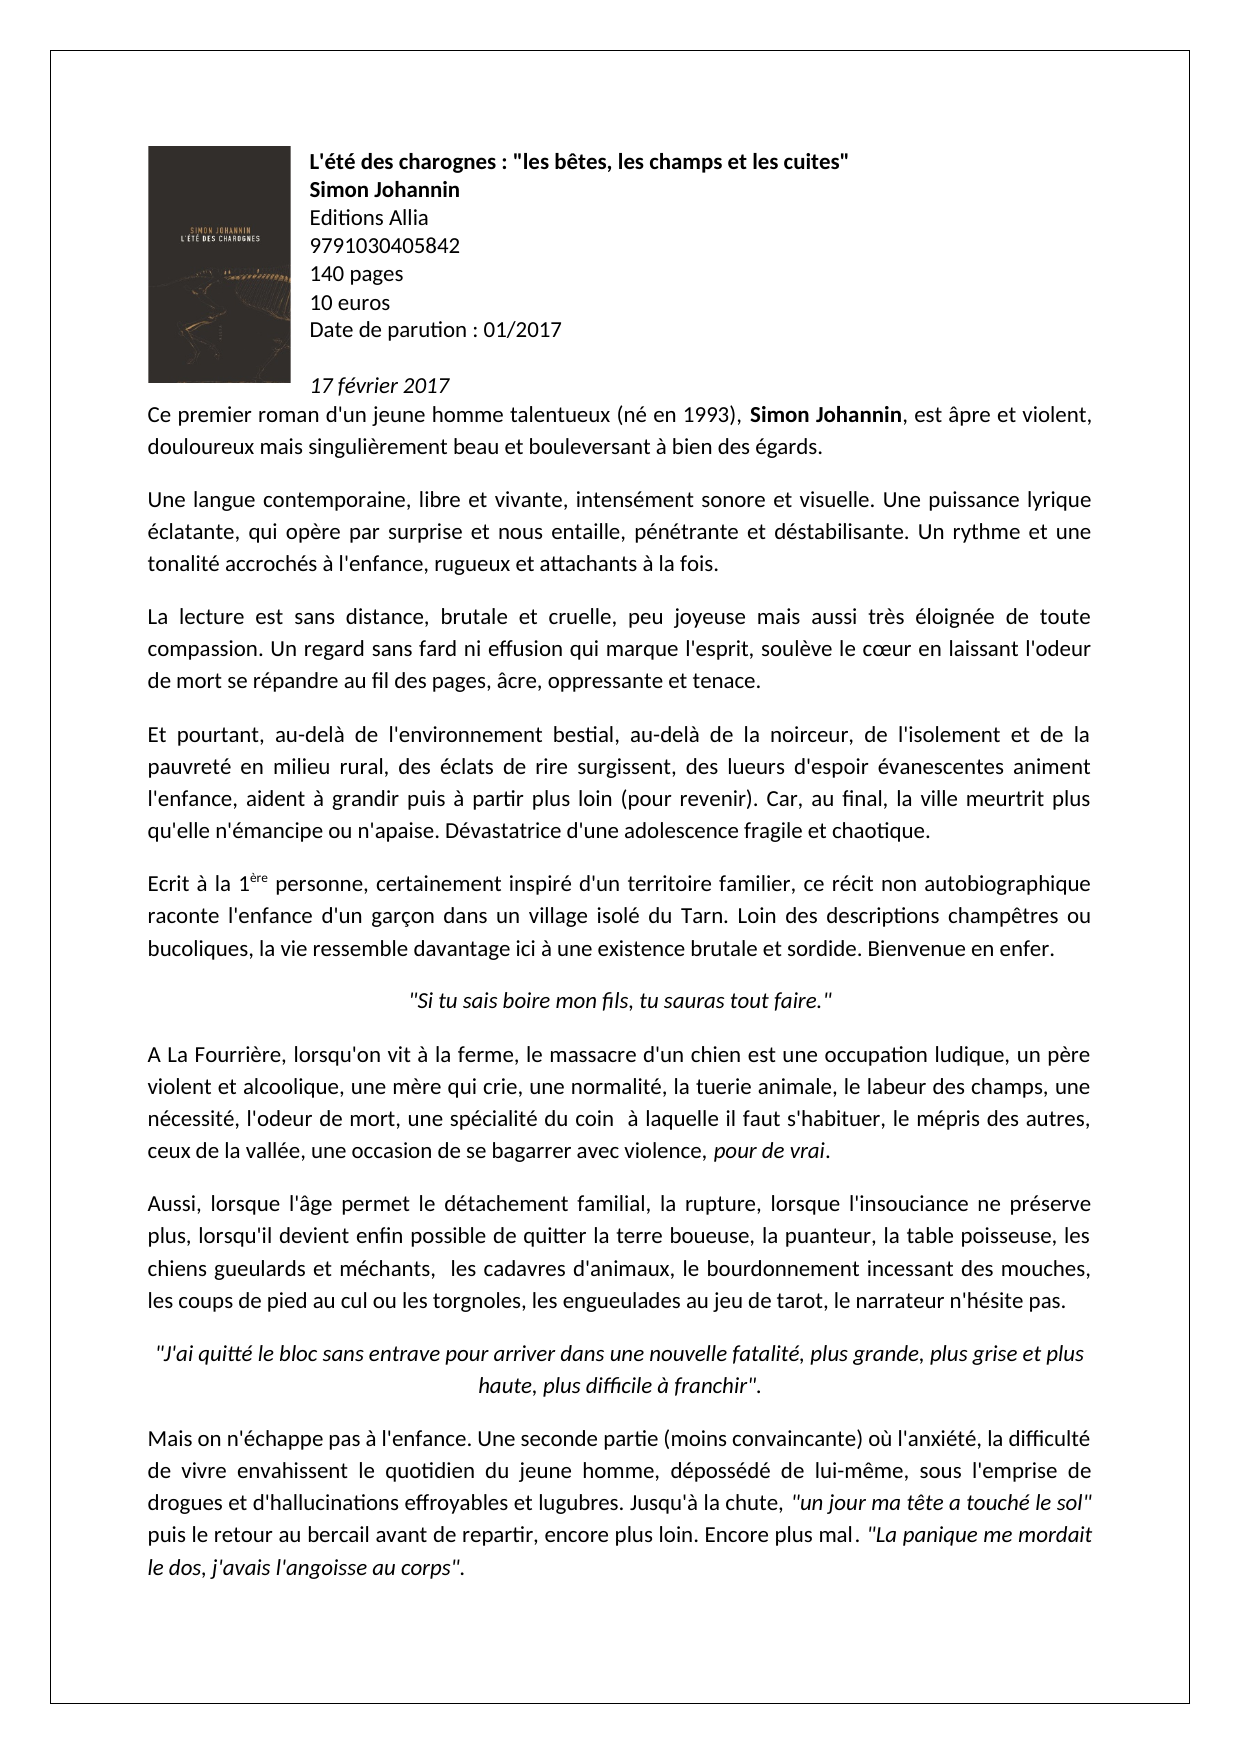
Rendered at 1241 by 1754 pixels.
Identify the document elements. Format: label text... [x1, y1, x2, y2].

text A La Fourrière, lorsqu'on vit à la ferme, le massacre d'un chien est une occupation ludique, un père violent et alcoolique, une mère qui crie, une normalité, la tuerie animale, le labeur des champs, une nécessité, l'odeur de mort, une spécialité du coin à laquelle il faut s'habituer, le mépris des autres, ceux de la vallée, une occasion de se bagarrer avec violence, pour de vrai. [147, 1040, 1093, 1164]
text 9791030405842 [291, 232, 1093, 259]
text Date de parution : 01/2017 [291, 316, 1093, 344]
text L'été des charognes : "les bêtes, les champs et les cuites" [291, 147, 1093, 176]
text Ecrit à la 1ère personne, certainement inspiré d'un territoire familier, ce récit non autobiographique raconte l'enfance d'un garçon dans un village isolé du Tarn. Loin des descriptions champêtres ou bucoliques, la vie ressemble davantage ici à une existence brutale et sordide. Bienvenue en enfer. [147, 869, 1093, 962]
text La lecture est sans distance, brutale et cruelle, peu joyeuse mais aussi très éloignée de toute compassion. Un regard sans fard ni effusion qui marque l'esprit, soulève le cœur en laissant l'odeur de mort se répandre au fil des pages, âcre, oppressante et tenace. [147, 602, 1093, 695]
text Ce premier roman d'un jeune homme talentueux (né en 1993), Simon Johannin, est âpre et violent, douloureux mais singulièrement beau et bouleversant à bien des égards. [147, 400, 1093, 460]
text 10 euros [291, 288, 1093, 316]
text "Si tu sais boire mon fils, tu sauras tout faire." [147, 987, 1093, 1015]
text 140 pages [291, 259, 1093, 288]
text Simon Johannin [291, 176, 1093, 203]
text Editions Allia [291, 203, 1093, 232]
text Mais on n'échappe pas à l'enfance. Une seconde partie (moins convaincante) où l'anxiété, la difficulté de vivre envahissent le quotidien du jeune homme, dépossédé de lui-même, sous l'emprise de drogues et d'hallucinations effroyables et lugubres. Jusqu'à la chute, "un jour ma tête a touché le sol" puis le retour au bercail avant de repartir, encore plus loin. Encore plus mal. "La panique me mordait le dos, j'avais l'angoisse au corps". [147, 1424, 1093, 1581]
text Aussi, lorsque l'âge permet le détachement familial, la rupture, lorsque l'insouciance ne préserve plus, lorsqu'il devient enfin possible de quitter la terre boueuse, la puanteur, la table poisseuse, les chiens gueulards et méchants, les cadavres d'animaux, le bourdonnement incessant des mouches, les coups de pied au cul ou les torgnoles, les engueulades au jeu de tarot, le narrateur n'hésite pas. [147, 1189, 1093, 1314]
text "J'ai quitté le bloc sans entrave pour arriver dans une nouvelle fatalité, plus grande, plus grise et plus haute, plus difficile à franchir". [147, 1339, 1093, 1399]
text 17 février 2017 [147, 372, 1093, 400]
text Une langue contemporaine, libre et vivante, intensément sonore et visuelle. Une puissance lyrique éclatante, qui opère par surprise et nous entaille, pénétrante et déstabilisante. Un rythme et une tonalité accrochés à l'enfance, rugueux et attachants à la fois. [147, 485, 1093, 577]
picture [146, 146, 291, 382]
text Et pourtant, au-delà de l'environnement bestial, au-delà de la noirceur, de l'isolement et de la pauvreté en milieu rural, des éclats de rire surgissent, des lueurs d'espoir évanescentes animent l'enfance, aident à grandir puis à partir plus loin (pour revenir). Car, au final, la ville meurtrit plus qu'elle n'émancipe ou n'apaise. Dévastatrice d'une adolescence fragile et chaotique. [147, 720, 1093, 844]
